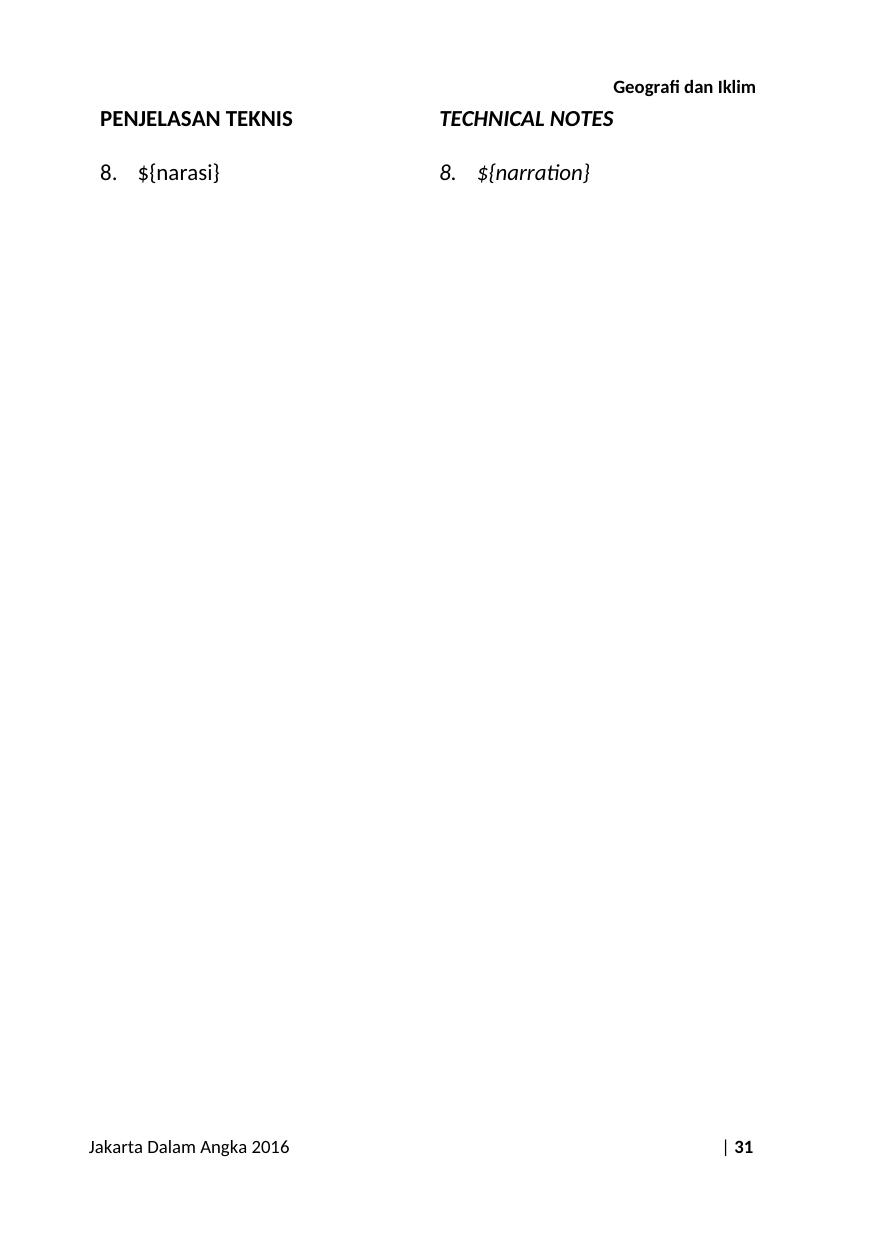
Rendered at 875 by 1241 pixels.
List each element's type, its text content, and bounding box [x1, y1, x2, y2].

table_cell ${narration} [428, 158, 753, 212]
table_header PENJELASAN TEKNIS [89, 105, 428, 158]
table_cell ${narasi} [89, 158, 428, 212]
table_header TECHNICAL NOTES [428, 105, 753, 158]
